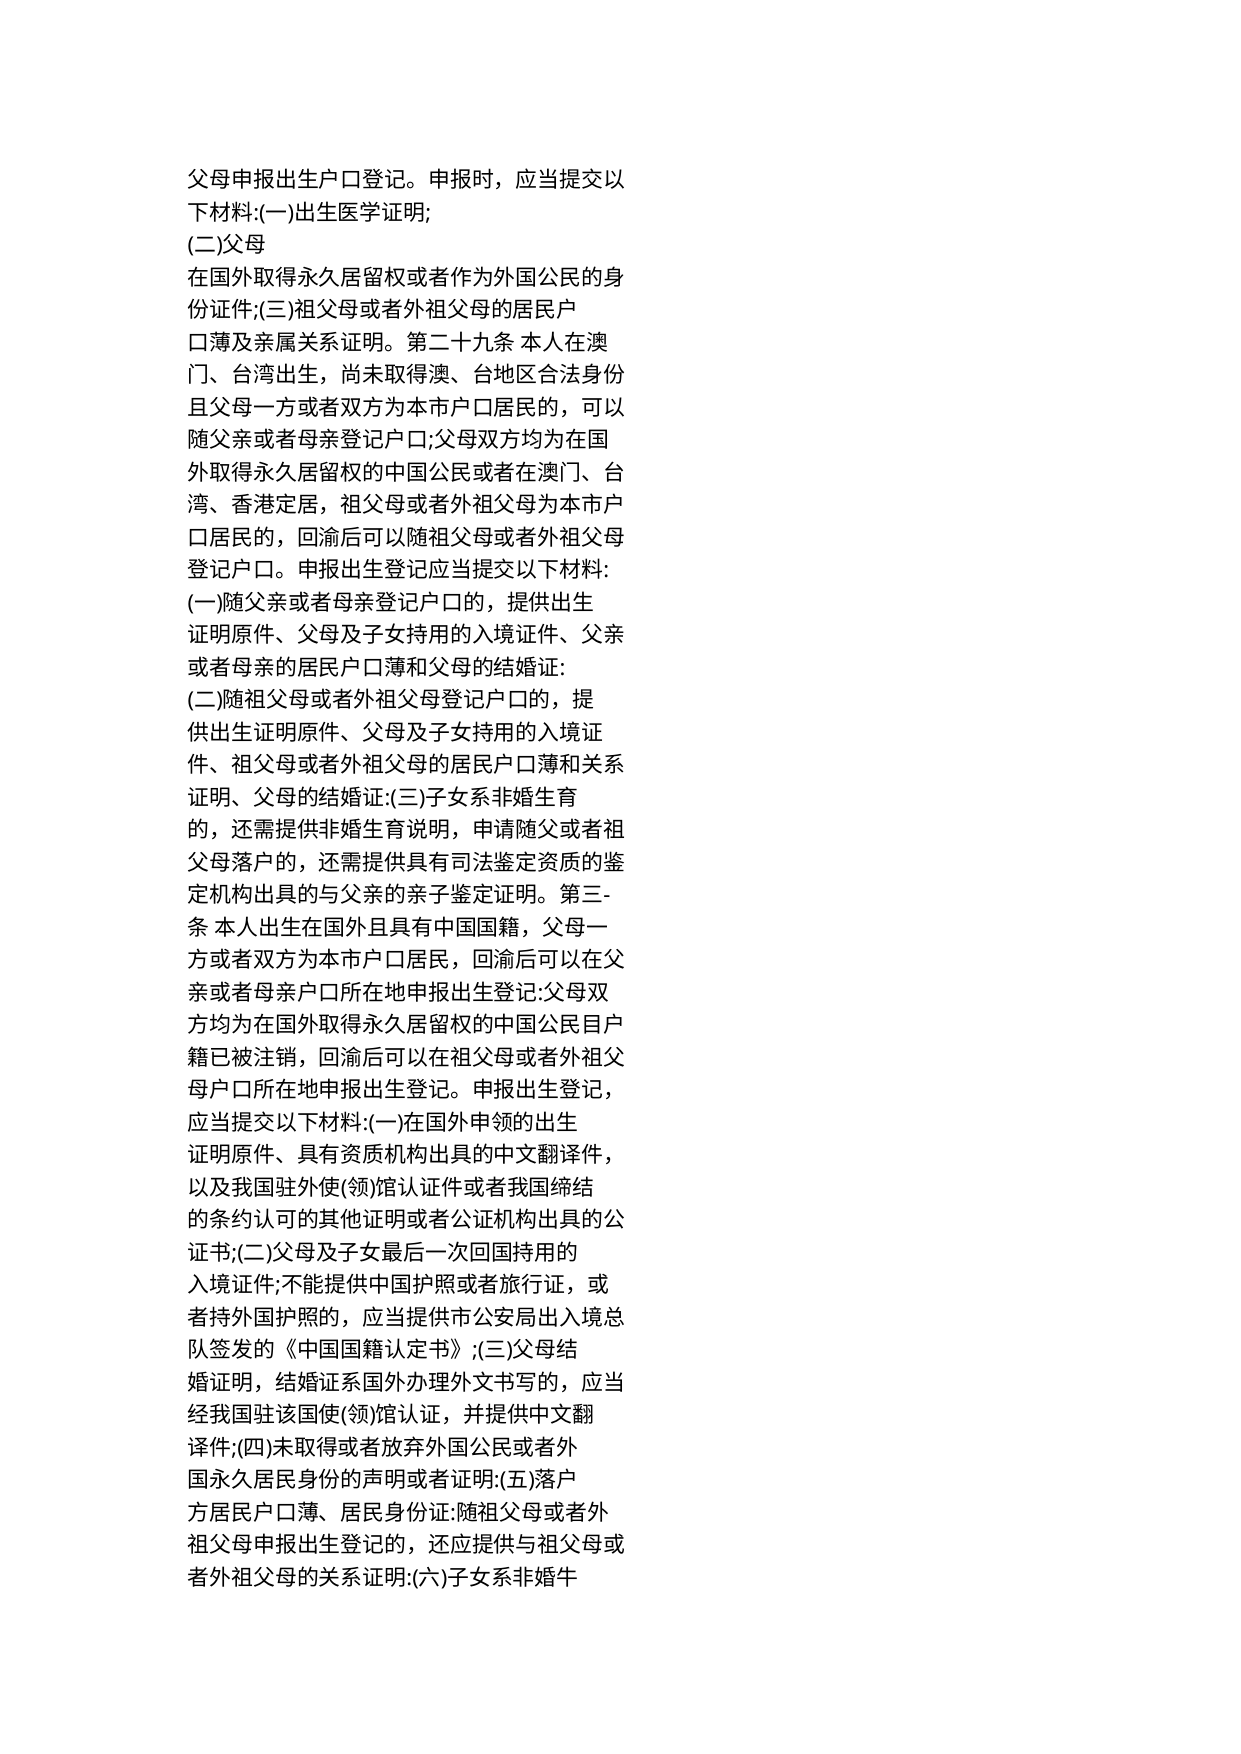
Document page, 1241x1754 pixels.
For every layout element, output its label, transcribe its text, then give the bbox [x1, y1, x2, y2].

text (二)父母 [187, 227, 1053, 259]
text 口居民的，回渝后可以随祖父母或者外祖父母 [187, 519, 1053, 552]
text 随父亲或者母亲登记户口;父母双方均为在国 [187, 422, 1053, 454]
text 证书;(二)父母及子女最后一次回国持用的 [187, 1234, 1053, 1267]
text 登记户口。申报出生登记应当提交以下材料: [187, 552, 1053, 584]
text (二)随祖父母或者外祖父母登记户口的，提 [187, 682, 1053, 714]
text 方均为在国外取得永久居留权的中国公民目户 [187, 1007, 1053, 1039]
text 门、台湾出生，尚未取得澳、台地区合法身份 [187, 357, 1053, 389]
text 的条约认可的其他证明或者公证机构出具的公 [187, 1202, 1053, 1234]
text 方或者双方为本市户口居民，回渝后可以在父 [187, 942, 1053, 974]
text 证明原件、父母及子女持用的入境证件、父亲 [187, 617, 1053, 649]
text 份证件;(三)祖父母或者外祖父母的居民户 [187, 292, 1053, 324]
text 证明原件、具有资质机构出具的中文翻译件， [187, 1137, 1053, 1169]
text 经我国驻该国使(领)馆认证，并提供中文翻 [187, 1397, 1053, 1429]
text 或者母亲的居民户口薄和父母的结婚证: [187, 649, 1053, 682]
text 条 本人出生在国外且具有中国国籍，父母一 [187, 909, 1053, 942]
text 祖父母申报出生登记的，还应提供与祖父母或 [187, 1527, 1053, 1559]
text 件、祖父母或者外祖父母的居民户口薄和关系 [187, 747, 1053, 779]
text 入境证件;不能提供中国护照或者旅行证，或 [187, 1267, 1053, 1299]
text 口薄及亲属关系证明。第二十九条 本人在澳 [187, 324, 1053, 357]
text 亲或者母亲户口所在地申报出生登记:父母双 [187, 974, 1053, 1007]
text 下材料:(一)出生医学证明; [187, 194, 1053, 227]
text 者持外国护照的，应当提供市公安局出入境总 [187, 1299, 1053, 1332]
text 国永久居民身份的声明或者证明:(五)落户 [187, 1462, 1053, 1494]
text 母户口所在地申报出生登记。申报出生登记， [187, 1072, 1053, 1104]
text 外取得永久居留权的中国公民或者在澳门、台 [187, 454, 1053, 487]
text 在国外取得永久居留权或者作为外国公民的身 [187, 259, 1053, 292]
text 婚证明，结婚证系国外办理外文书写的，应当 [187, 1364, 1053, 1397]
text 且父母一方或者双方为本市户口居民的，可以 [187, 389, 1053, 422]
text 译件;(四)未取得或者放弃外国公民或者外 [187, 1429, 1053, 1462]
text 以及我国驻外使(领)馆认证件或者我国缔结 [187, 1169, 1053, 1202]
text 队签发的《中国国籍认定书》;(三)父母结 [187, 1332, 1053, 1364]
text 定机构出具的与父亲的亲子鉴定证明。第三- [187, 877, 1053, 909]
text 者外祖父母的关系证明:(六)子女系非婚牛 [187, 1559, 1053, 1592]
text 方居民户口薄、居民身份证:随祖父母或者外 [187, 1494, 1053, 1527]
text 证明、父母的结婚证:(三)子女系非婚生育 [187, 779, 1053, 812]
text 应当提交以下材料:(一)在国外申领的出生 [187, 1104, 1053, 1137]
text (一)随父亲或者母亲登记户口的，提供出生 [187, 584, 1053, 617]
text 供出生证明原件、父母及子女持用的入境证 [187, 714, 1053, 747]
text 籍已被注销，回渝后可以在祖父母或者外祖父 [187, 1039, 1053, 1072]
text 父母申报出生户口登记。申报时，应当提交以 [187, 162, 1053, 194]
text 的，还需提供非婚生育说明，申请随父或者祖 [187, 812, 1053, 844]
text 父母落户的，还需提供具有司法鉴定资质的鉴 [187, 844, 1053, 877]
text 湾、香港定居，祖父母或者外祖父母为本市户 [187, 487, 1053, 519]
